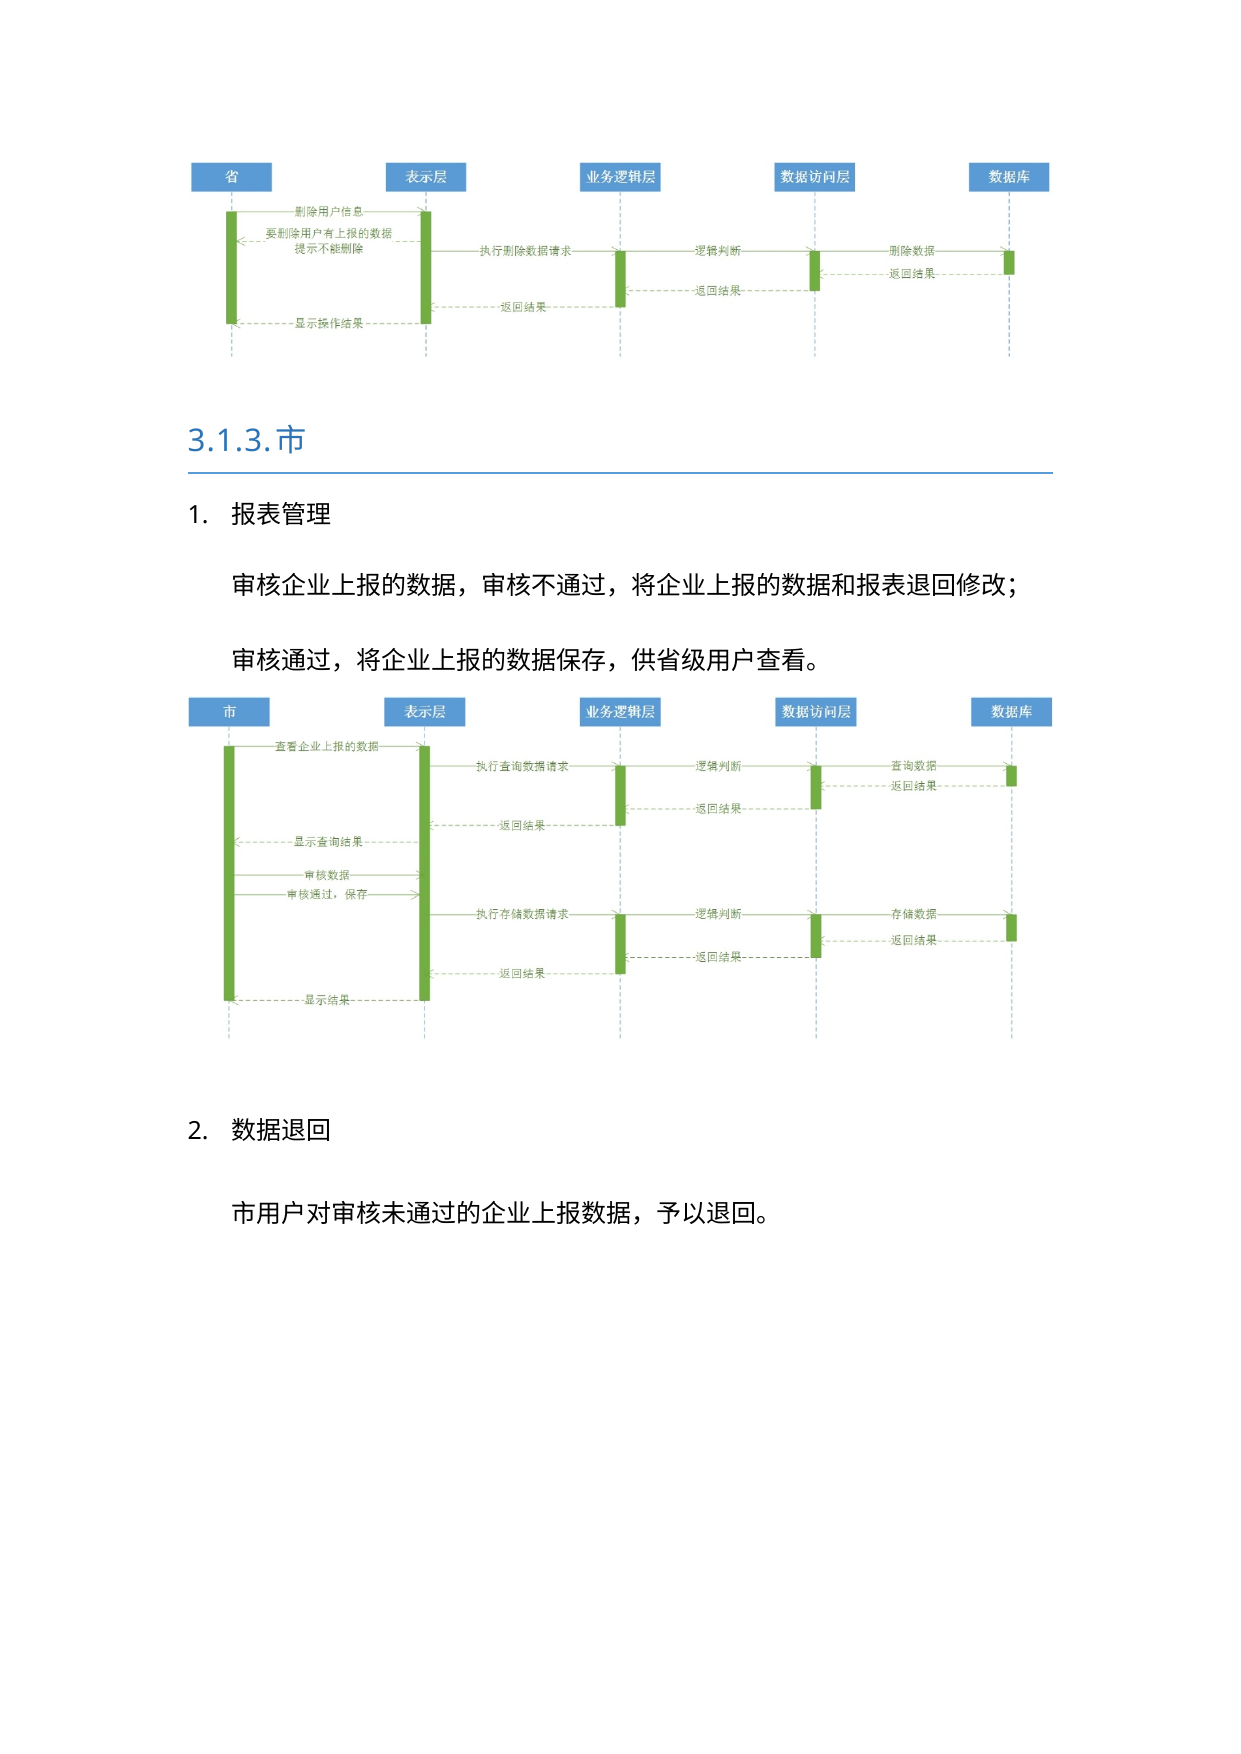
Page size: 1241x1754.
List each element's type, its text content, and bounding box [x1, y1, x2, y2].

list 报表管理 [187, 481, 1053, 546]
subtitle 市 [187, 405, 1053, 474]
picture [187, 696, 1053, 1040]
list 市用户对审核未通过的企业上报数据，予以退回。 [231, 1179, 1053, 1244]
list 审核企业上报的数据，审核不通过，将企业上报的数据和报表退回修改；审核通过，将企业上报的数据保存，供省级用户查看。 [231, 551, 1053, 691]
picture [187, 162, 1053, 357]
list 数据退回 [187, 1096, 1053, 1161]
